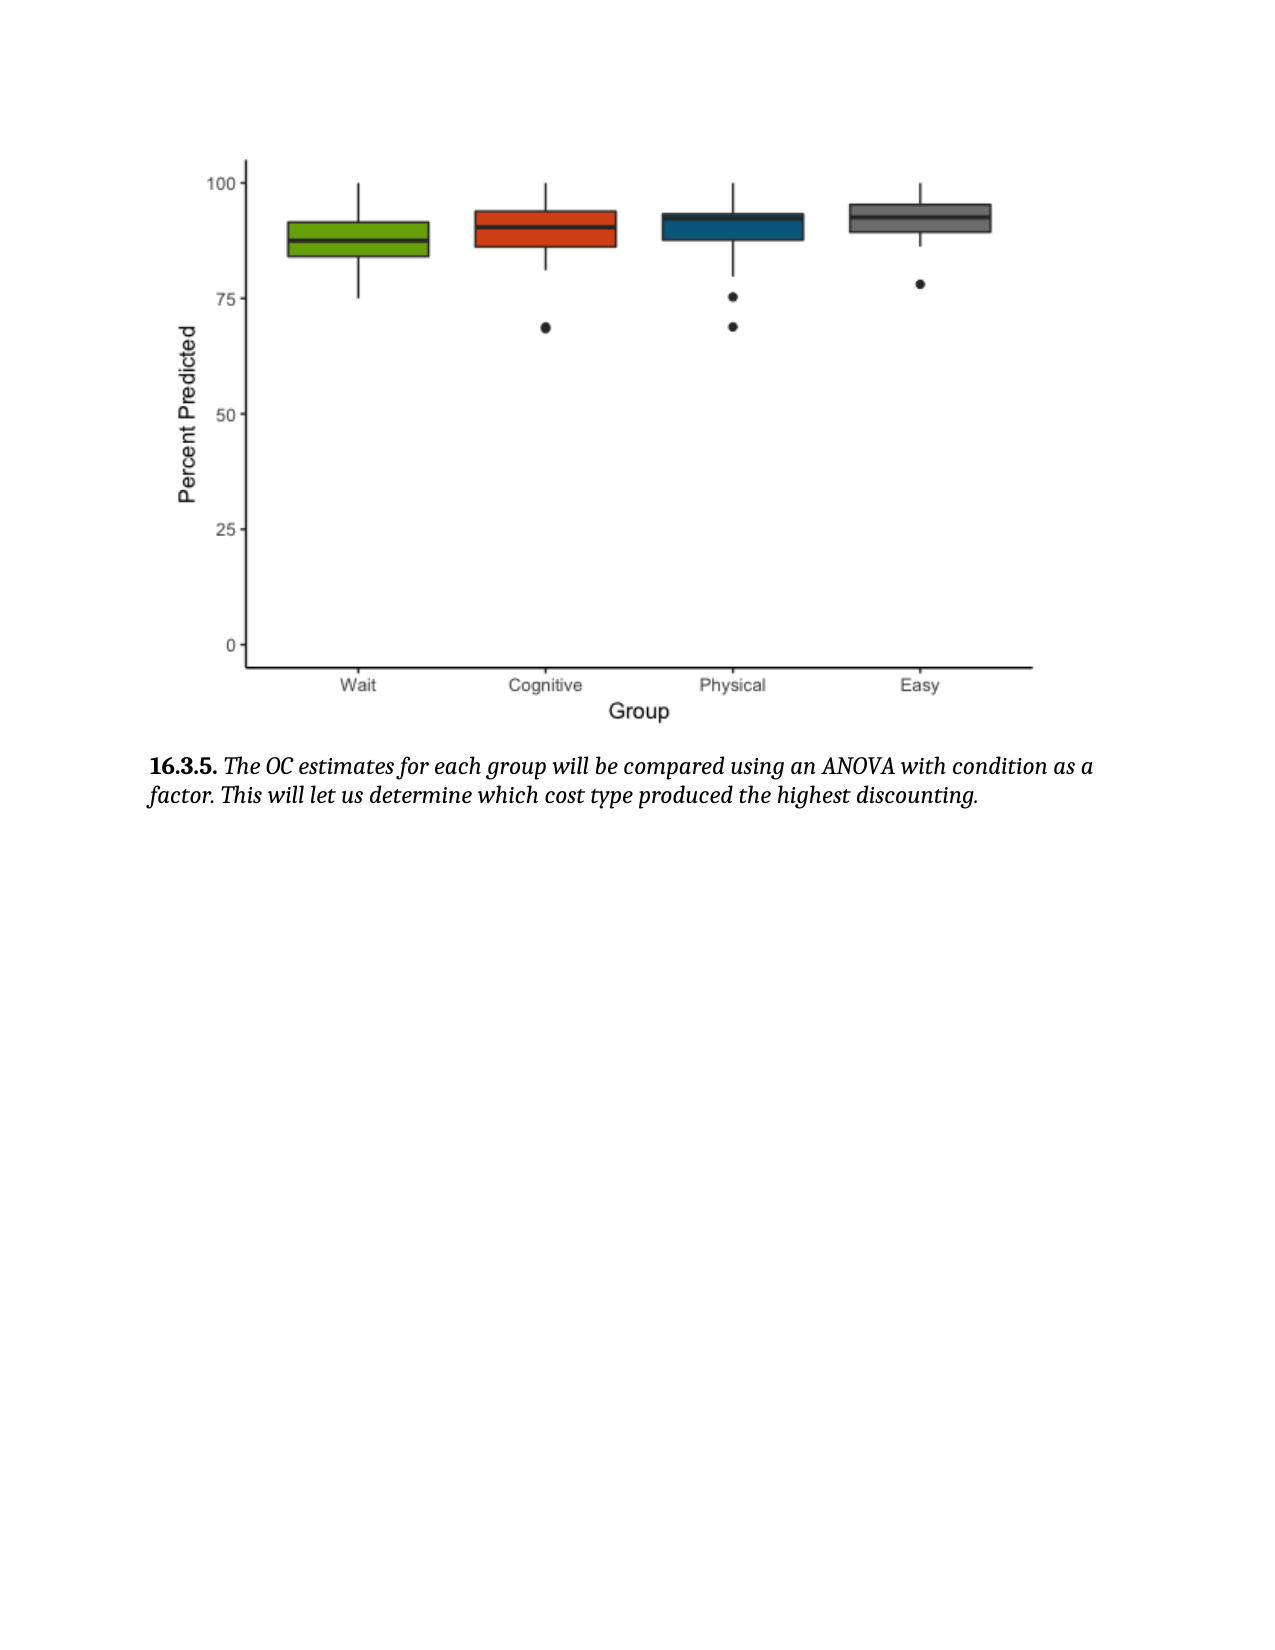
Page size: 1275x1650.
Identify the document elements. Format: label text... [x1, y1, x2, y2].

picture [168, 150, 1044, 734]
text 16.3.5. The OC estimates for each group will be compared using an ANOVA with condition as a factor. This will let us determine which cost type produced the highest discounting. [150, 752, 1125, 809]
